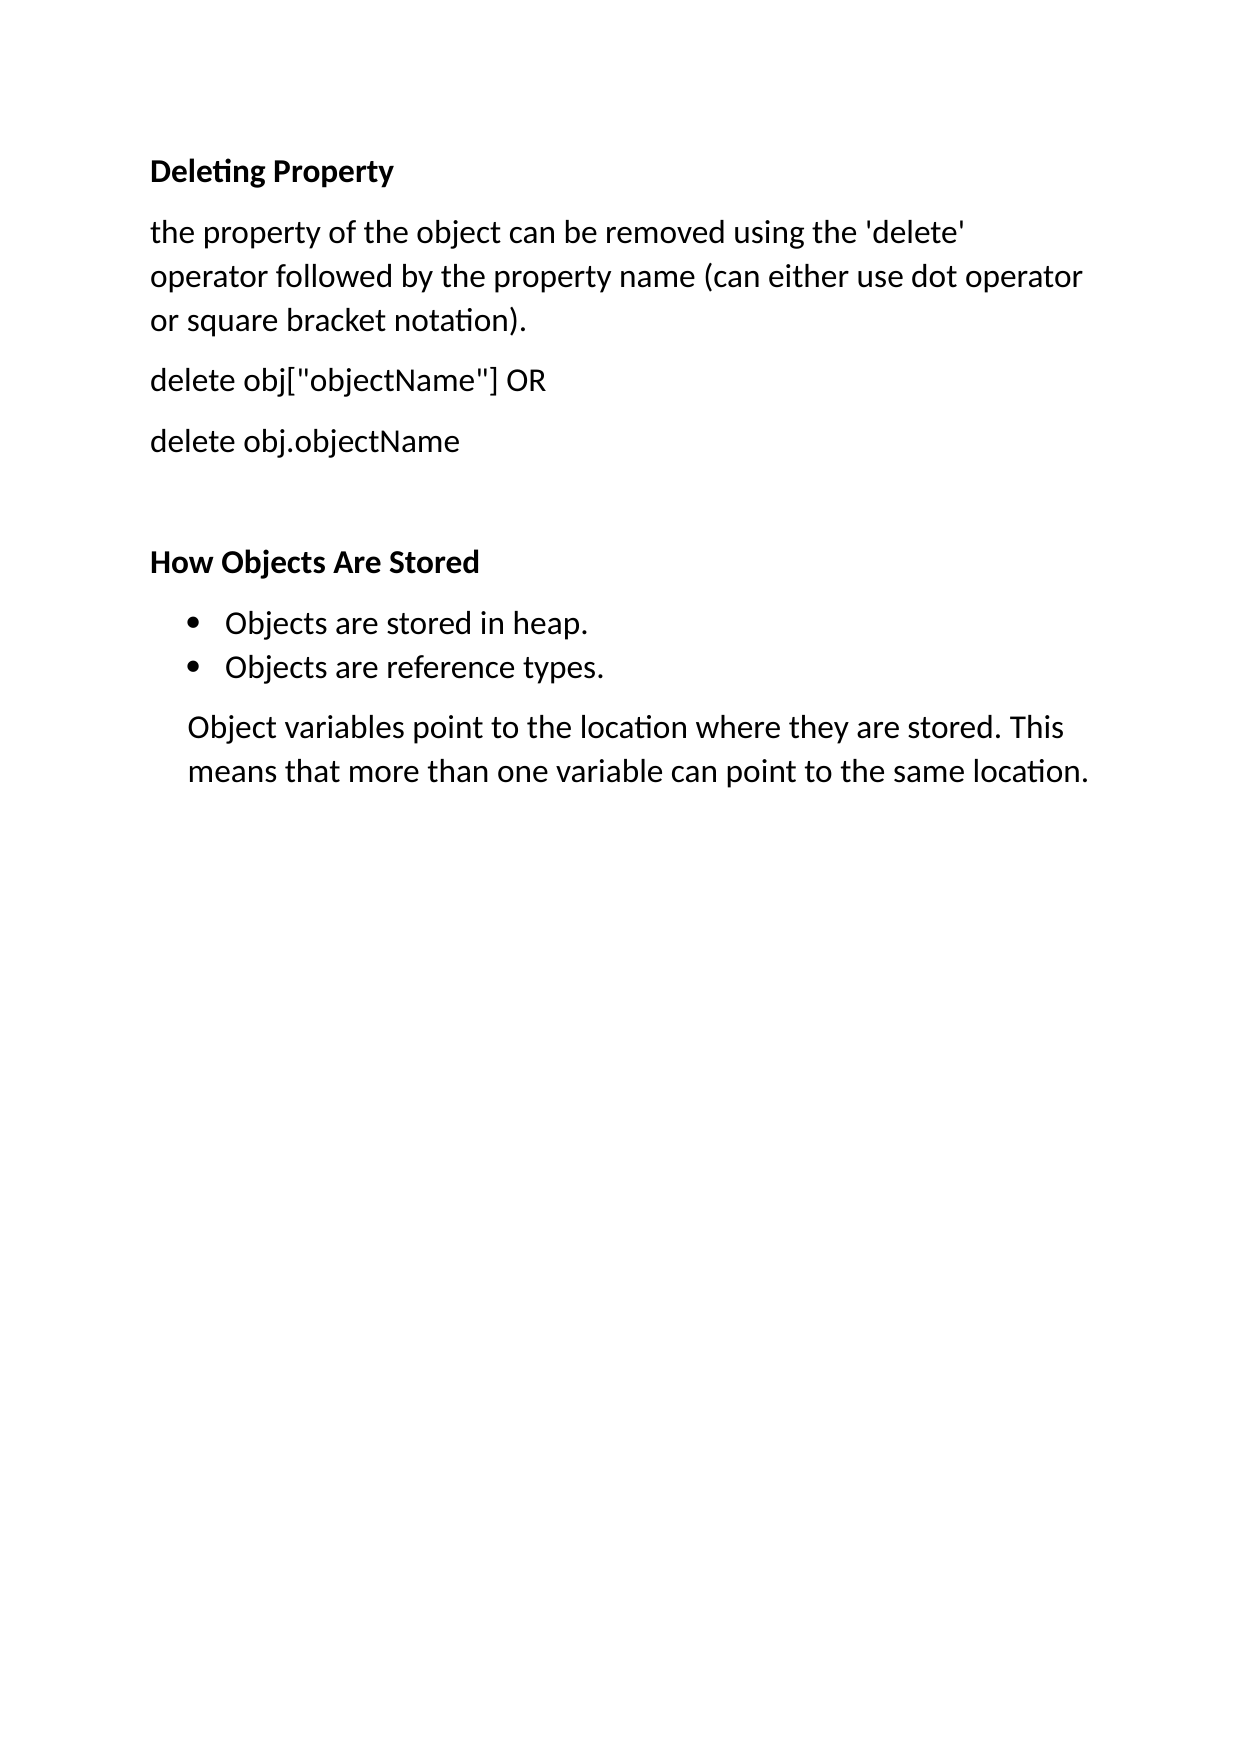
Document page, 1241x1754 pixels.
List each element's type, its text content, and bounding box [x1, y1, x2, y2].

list Objects are stored in heap. [187, 602, 1090, 642]
text the property of the object can be removed using the 'delete' operator followed by the property name (can either use dot operator or square bracket notation). [150, 211, 1090, 339]
text How Objects Are Stored [150, 541, 1090, 582]
text delete obj["objectName"] OR [150, 359, 1090, 400]
text Deleting Property [150, 150, 1090, 191]
text Object variables point to the location where they are stored. This means that more than one variable can point to the same location. [187, 706, 1090, 791]
text delete obj.objectName [150, 420, 1090, 461]
list Objects are reference types. [187, 646, 1090, 686]
